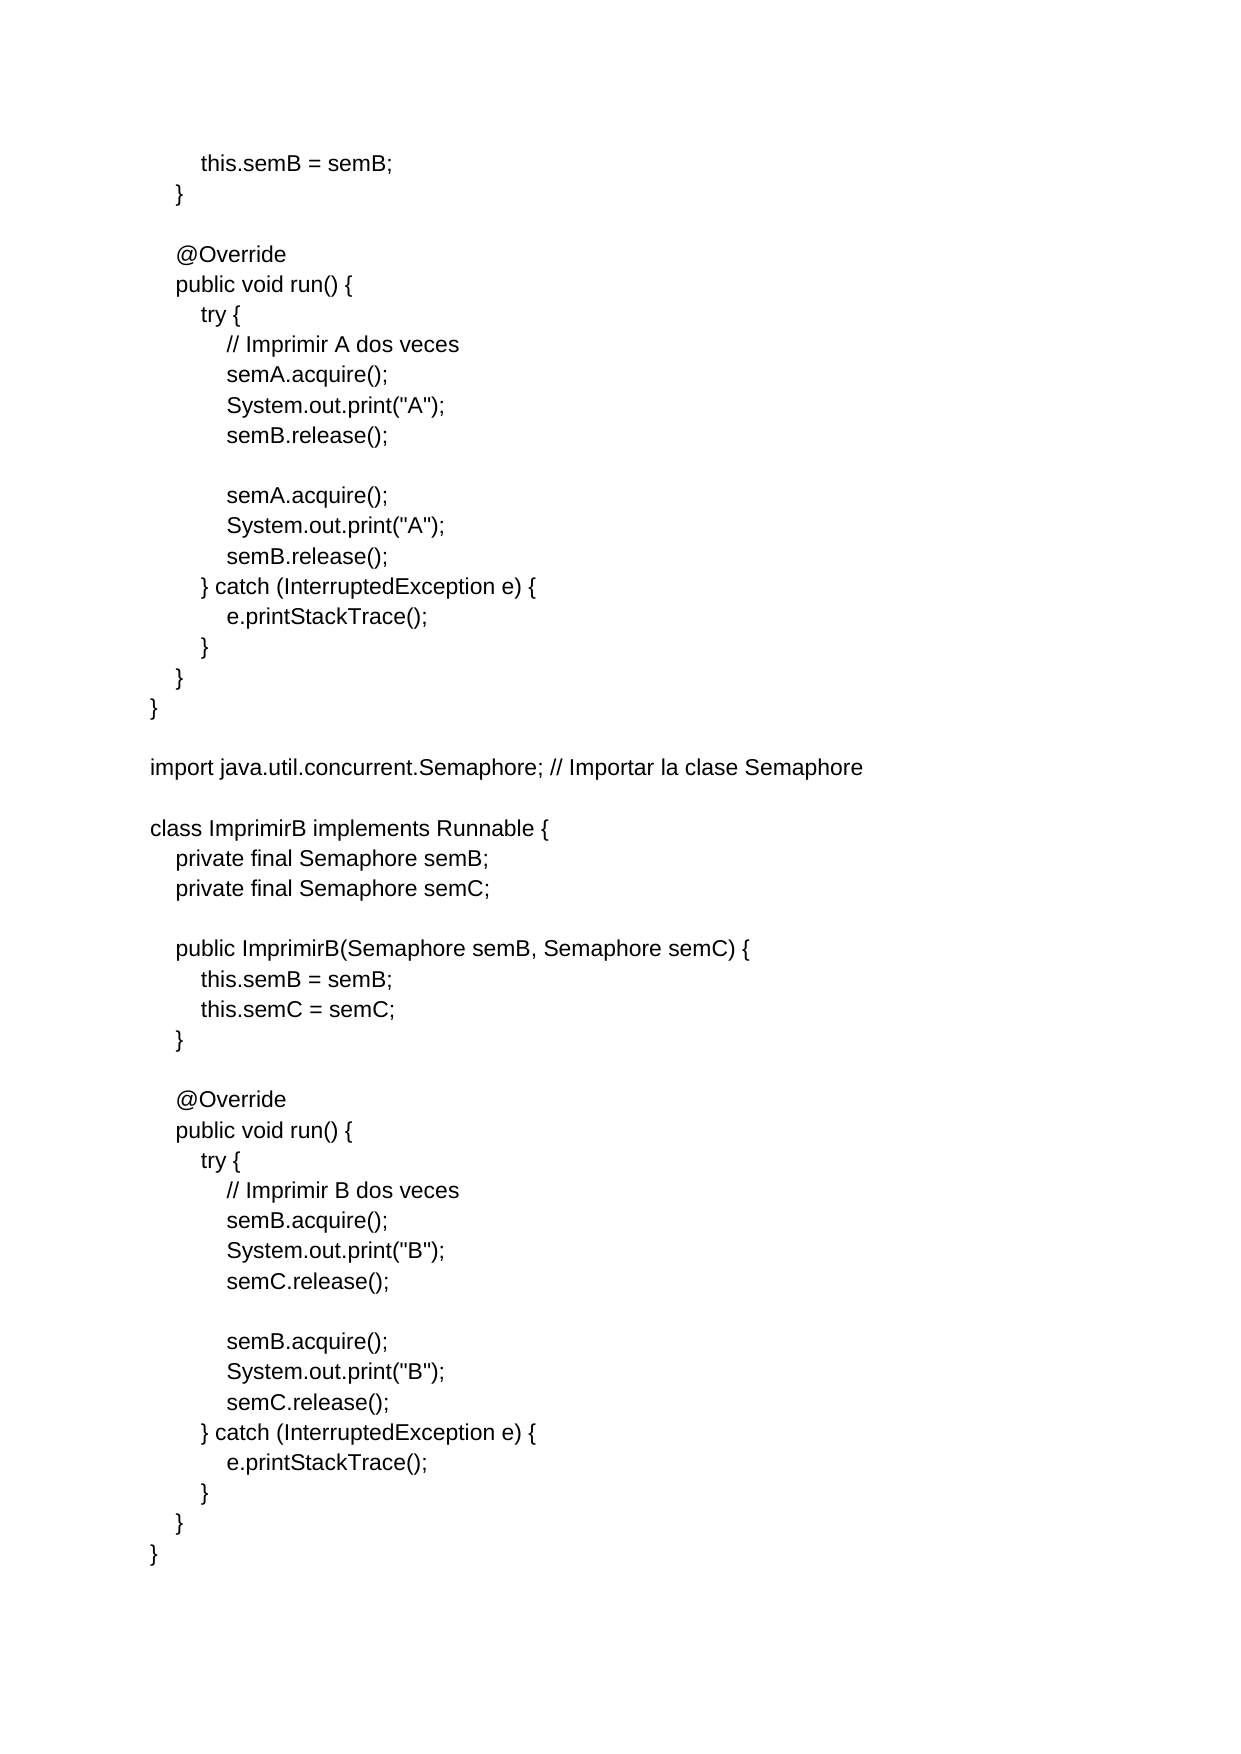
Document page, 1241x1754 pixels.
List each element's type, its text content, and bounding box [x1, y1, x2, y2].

text semB.release(); [150, 543, 1090, 569]
text public void run() { [150, 1117, 1090, 1143]
text } [150, 1509, 1090, 1536]
text e.printStackTrace(); [150, 1449, 1090, 1475]
text } catch (InterruptedException e) { [150, 1419, 1090, 1445]
text e.printStackTrace(); [150, 603, 1090, 629]
text semA.acquire(); [150, 482, 1090, 509]
text class ImprimirB implements Runnable { [150, 814, 1090, 841]
text public ImprimirB(Semaphore semB, Semaphore semC) { [150, 935, 1090, 962]
text @Override [150, 241, 1090, 267]
text semB.release(); [150, 422, 1090, 448]
text } [150, 1539, 1090, 1566]
text semC.release(); [150, 1268, 1090, 1294]
text this.semC = semC; [150, 996, 1090, 1022]
text System.out.print("A"); [150, 512, 1090, 539]
text private final Semaphore semC; [150, 875, 1090, 901]
text } [150, 633, 1090, 660]
text System.out.print("A"); [150, 392, 1090, 418]
text semC.release(); [150, 1388, 1090, 1415]
text public void run() { [150, 271, 1090, 297]
text } catch (InterruptedException e) { [150, 573, 1090, 599]
text semB.acquire(); [150, 1207, 1090, 1234]
text } [150, 1479, 1090, 1506]
text @Override [150, 1086, 1090, 1113]
text } [150, 663, 1090, 690]
text } [150, 694, 1090, 720]
text // Imprimir B dos veces [150, 1177, 1090, 1203]
text System.out.print("B"); [150, 1237, 1090, 1264]
text semB.acquire(); [150, 1328, 1090, 1354]
text } [150, 1026, 1090, 1052]
text System.out.print("B"); [150, 1358, 1090, 1385]
text semA.acquire(); [150, 361, 1090, 388]
text this.semB = semB; [150, 150, 1090, 176]
text try { [150, 1147, 1090, 1173]
text import java.util.concurrent.Semaphore; // Importar la clase Semaphore [150, 724, 1090, 781]
text this.semB = semB; [150, 966, 1090, 992]
text // Imprimir A dos veces [150, 331, 1090, 358]
text private final Semaphore semB; [150, 845, 1090, 871]
text } [150, 180, 1090, 207]
text try { [150, 301, 1090, 327]
